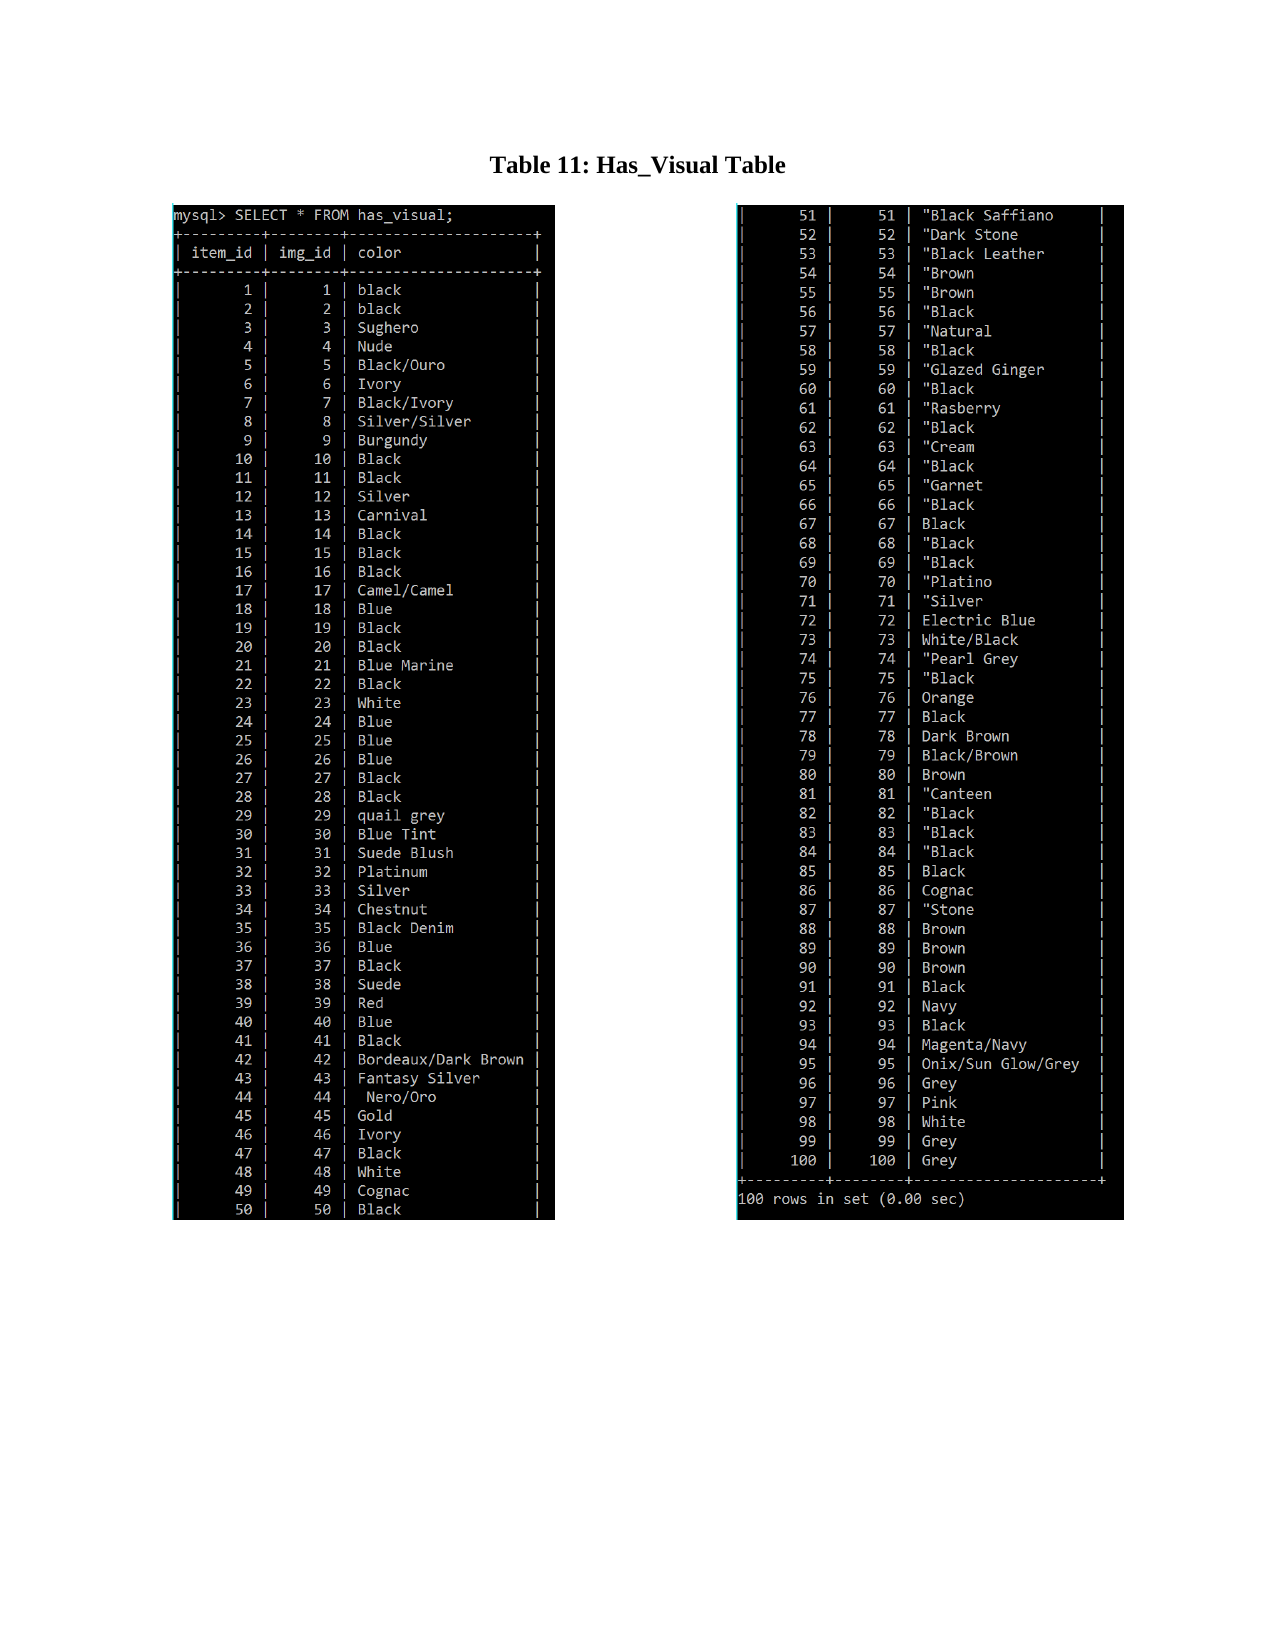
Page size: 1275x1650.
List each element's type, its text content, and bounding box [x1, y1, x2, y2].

text Table 11: Has_Visual Table [150, 150, 1125, 179]
picture [736, 203, 1124, 1220]
picture [172, 203, 555, 1220]
